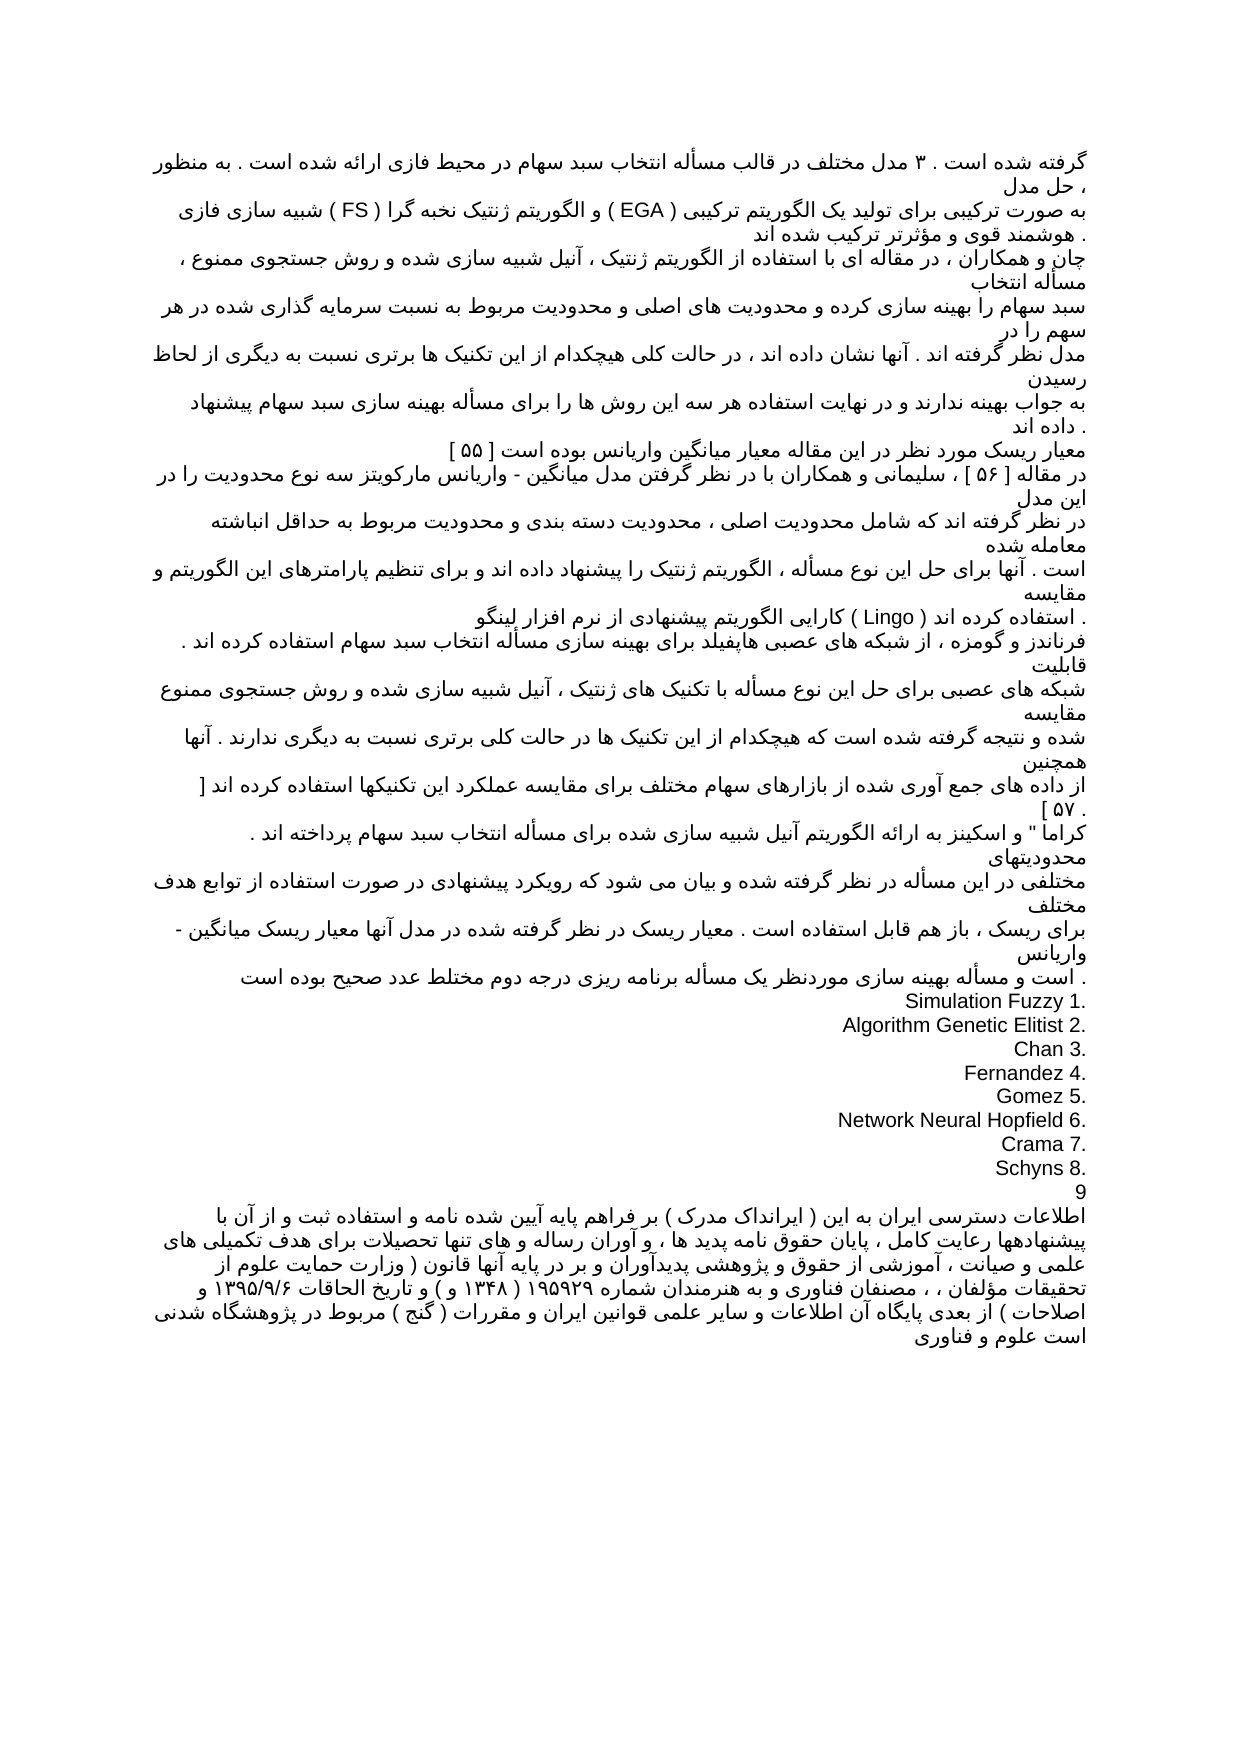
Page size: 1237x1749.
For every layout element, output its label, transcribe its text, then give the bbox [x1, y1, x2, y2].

text گرفته شده است . ۳ مدل مختلف در قالب مسأله انتخاب سبد سهام در محیط فازی ارائه شده است . به منظور حل مدل ،شبیه سازی فازی ( FS ) و الگوریتم ژنتیک نخبه گرا ( EGA ) به صورت ترکیبی برای تولید یک الگوریتم ترکیبیهوشمند قوی و مؤثرتر ترکیب شده اند .چان و همکاران ، در مقاله ای با استفاده از الگوریتم ژنتیک ، آنیل شبیه سازی شده و روش جستجوی ممنوع ، مسأله انتخابسبد سهام را بهینه سازی کرده و محدودیت های اصلی و محدودیت مربوط به نسبت سرمایه گذاری شده در هر سهم را درمدل نظر گرفته اند . آنها نشان داده اند ، در حالت کلی هیچکدام از این تکنیک ها برتری نسبت به دیگری از لحاظ رسیدنبه جواب بهینه ندارند و در نهایت استفاده هر سه این روش ها را برای مسأله بهینه سازی سبد سهام پیشنهاد داده اند .معیار ریسک مورد نظر در این مقاله معیار میانگین واریانس بوده است [ ۵۵ ]در مقاله [ ۵۶ ] ، سلیمانی و همکاران با در نظر گرفتن مدل میانگین - واریانس مارکویتز سه نوع محدودیت را در این مدلدر نظر گرفته اند که شامل محدودیت اصلی ، محدودیت دسته بندی و محدودیت مربوط به حداقل انباشته معامله شدهاست . آنها برای حل این نوع مسأله ، الگوریتم ژنتیک را پیشنهاد داده اند و برای تنظیم پارامترهای این الگوریتم و مقایسهکارایی الگوریتم پیشنهادی از نرم افزار لینگو ( Lingo ) استفاده کرده اند .فرناندز و گومزه ، از شبکه های عصبی هاپفیلد برای بهینه سازی مسأله انتخاب سبد سهام استفاده کرده اند . قابلیتشبکه های عصبی برای حل این نوع مسأله با تکنیک های ژنتیک ، آنیل شبیه سازی شده و روش جستجوی ممنوع مقایسهشده و نتیجه گرفته شده است که هیچکدام از این تکنیک ها در حالت کلی برتری نسبت به دیگری ندارند . آنها همچنیناز داده های جمع آوری شده از بازارهای سهام مختلف برای مقایسه عملکرد این تکنیکها استفاده کرده اند [ ۵۷ ] .کراما " و اسکینز به ارائه الگوریتم آنیل شبیه سازی شده برای مسأله انتخاب سبد سهام پرداخته اند . محدودیتهایمختلفی در این مسأله در نظر گرفته شده و بیان می شود که رویکرد پیشنهادی در صورت استفاده از توابع هدف مختلفبرای ریسک ، باز هم قابل استفاده است . معیار ریسک در نظر گرفته شده در مدل آنها معیار ریسک میانگین - واریانساست و مسأله بهینه سازی موردنظر یک مسأله برنامه ریزی درجه دوم مختلط عدد صحیح بوده است .Simulation Fuzzy 1.Algorithm Genetic Elitist 2.Chan 3.Fernandez 4.Gomez 5.Network Neural Hopfield 6.Crama 7.Schyns 8.9اطلاعات دسترسی ایران به این ( ایرانداک مدرک ) بر فراهم پایه آیین شده نامه و استفاده ثبت و از آن با پیشنهادهها رعایت کامل ، پایان حقوق نامه پدید ها ، و آوران رساله و های تنها تحصیلات برای هدف تکمیلی های علمی و صیانت ، آموزشی از حقوق و پژوهشی پدیدآوران و بر در پایه آنها قانون ( وزارت حمایت علوم از تحقیقات مؤلفان ، ، مصنفان فناوری و به هنرمندان شماره ۱۹۵۹۲۹ ( ۱۳۴۸ و ) و تاریخ الحاقات ۱۳۹۵/۹/۶ و اصلاحات ) از بعدی پایگاه آن اطلاعات و سایر علمی قوانین ایران و مقررات ( گنج ) مربوط در پژوهشگاه شدنی است علوم و فناوری [150, 150, 1086, 1348]
